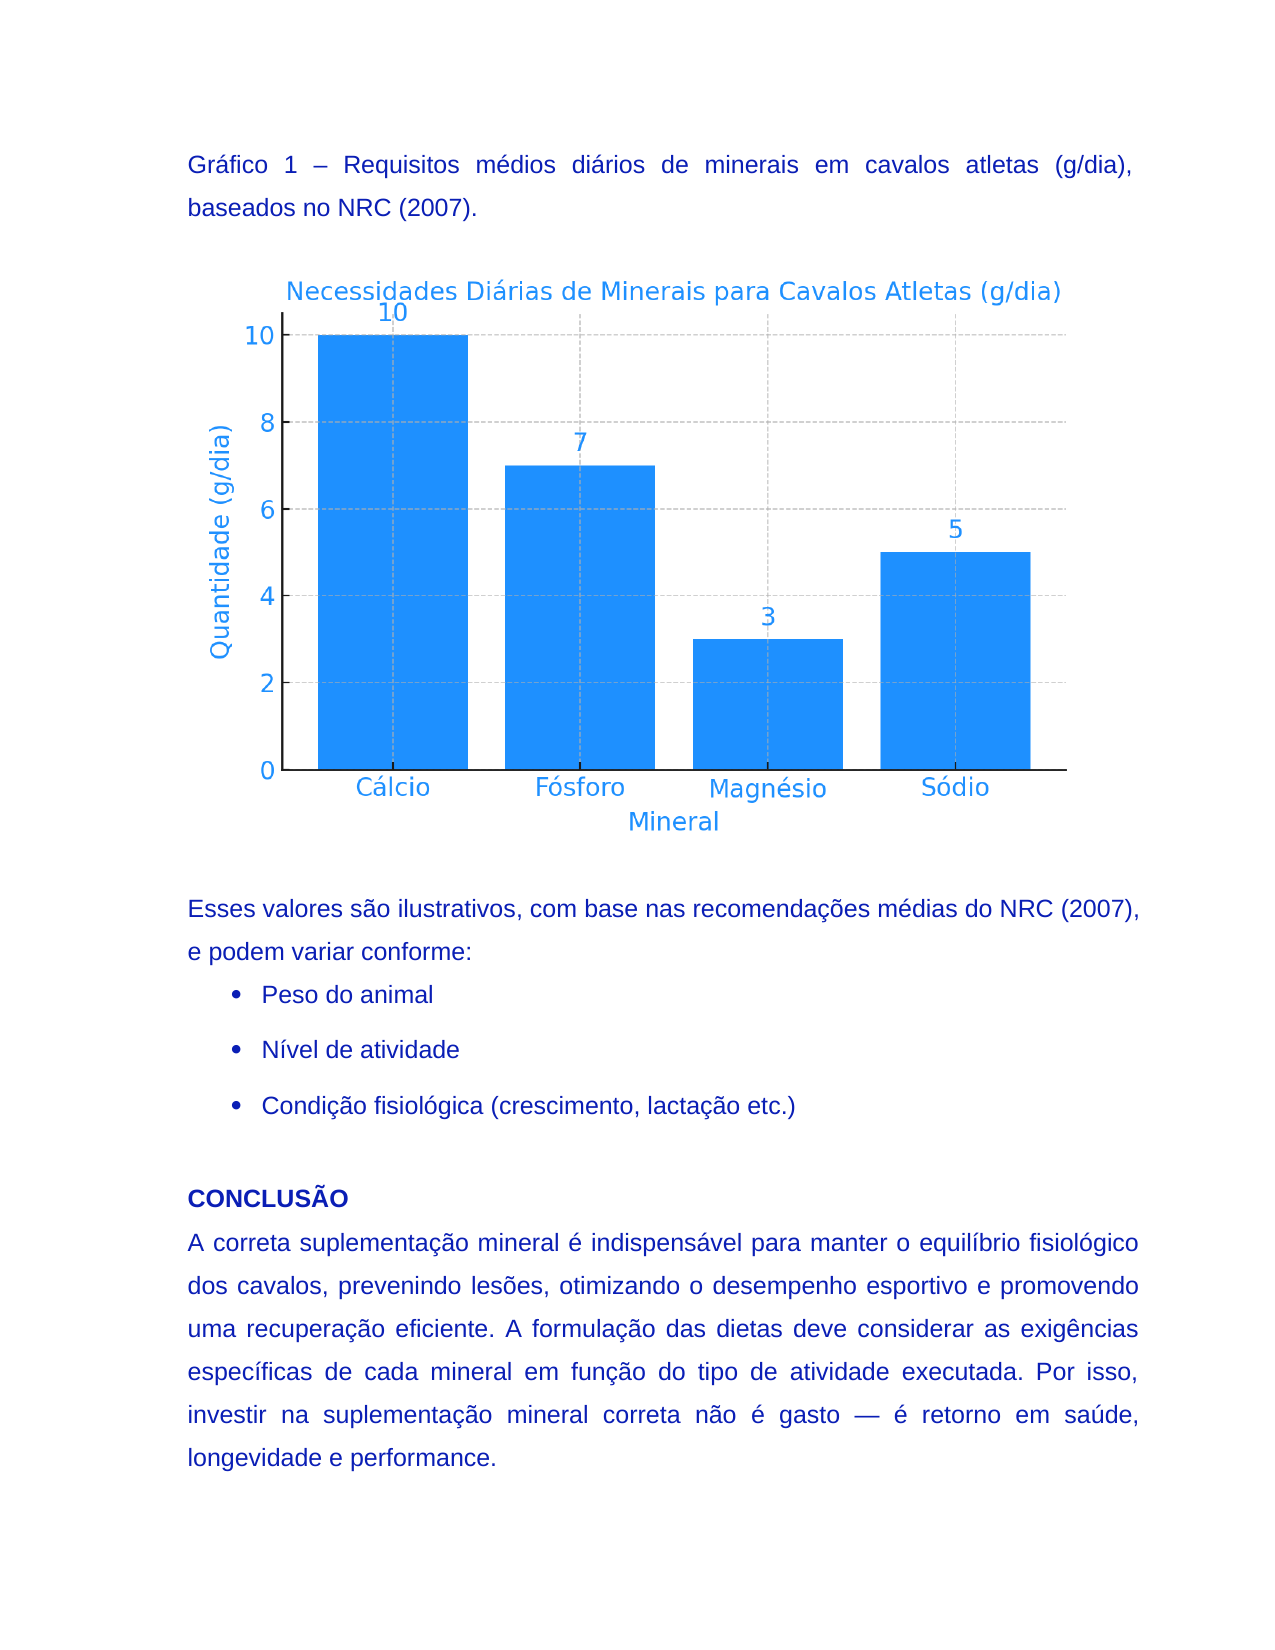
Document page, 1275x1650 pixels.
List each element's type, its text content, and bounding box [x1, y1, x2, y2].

text Esses valores são ilustrativos, com base nas recomendações médias do NRC (2007), e podem variar conforme: [187, 550, 1141, 965]
list Nível de atividade [232, 1036, 1087, 1064]
text Gráfico 1 – Requisitos médios diários de minerais em cavalos atletas (g/dia), baseados no NRC (2007). [187, 150, 1135, 222]
picture [187, 257, 1088, 858]
subtitle CONCLUSÃO [187, 1184, 1141, 1213]
list Condição fisiológica (crescimento, lactação etc.) [232, 1091, 1087, 1120]
text A correta suplementação mineral é indispensável para manter o equilíbrio fisiológico dos cavalos, prevenindo lesões, otimizando o desempenho esportivo e promovendo uma recuperação eficiente. A formulação das dietas deve considerar as exigências específicas de cada mineral em função do tipo de atividade executada. Por isso, investir na suplementação mineral correta não é gasto — é retorno em saúde, longevidade e performance. [187, 1228, 1141, 1472]
list Peso do animal [232, 980, 1087, 1009]
